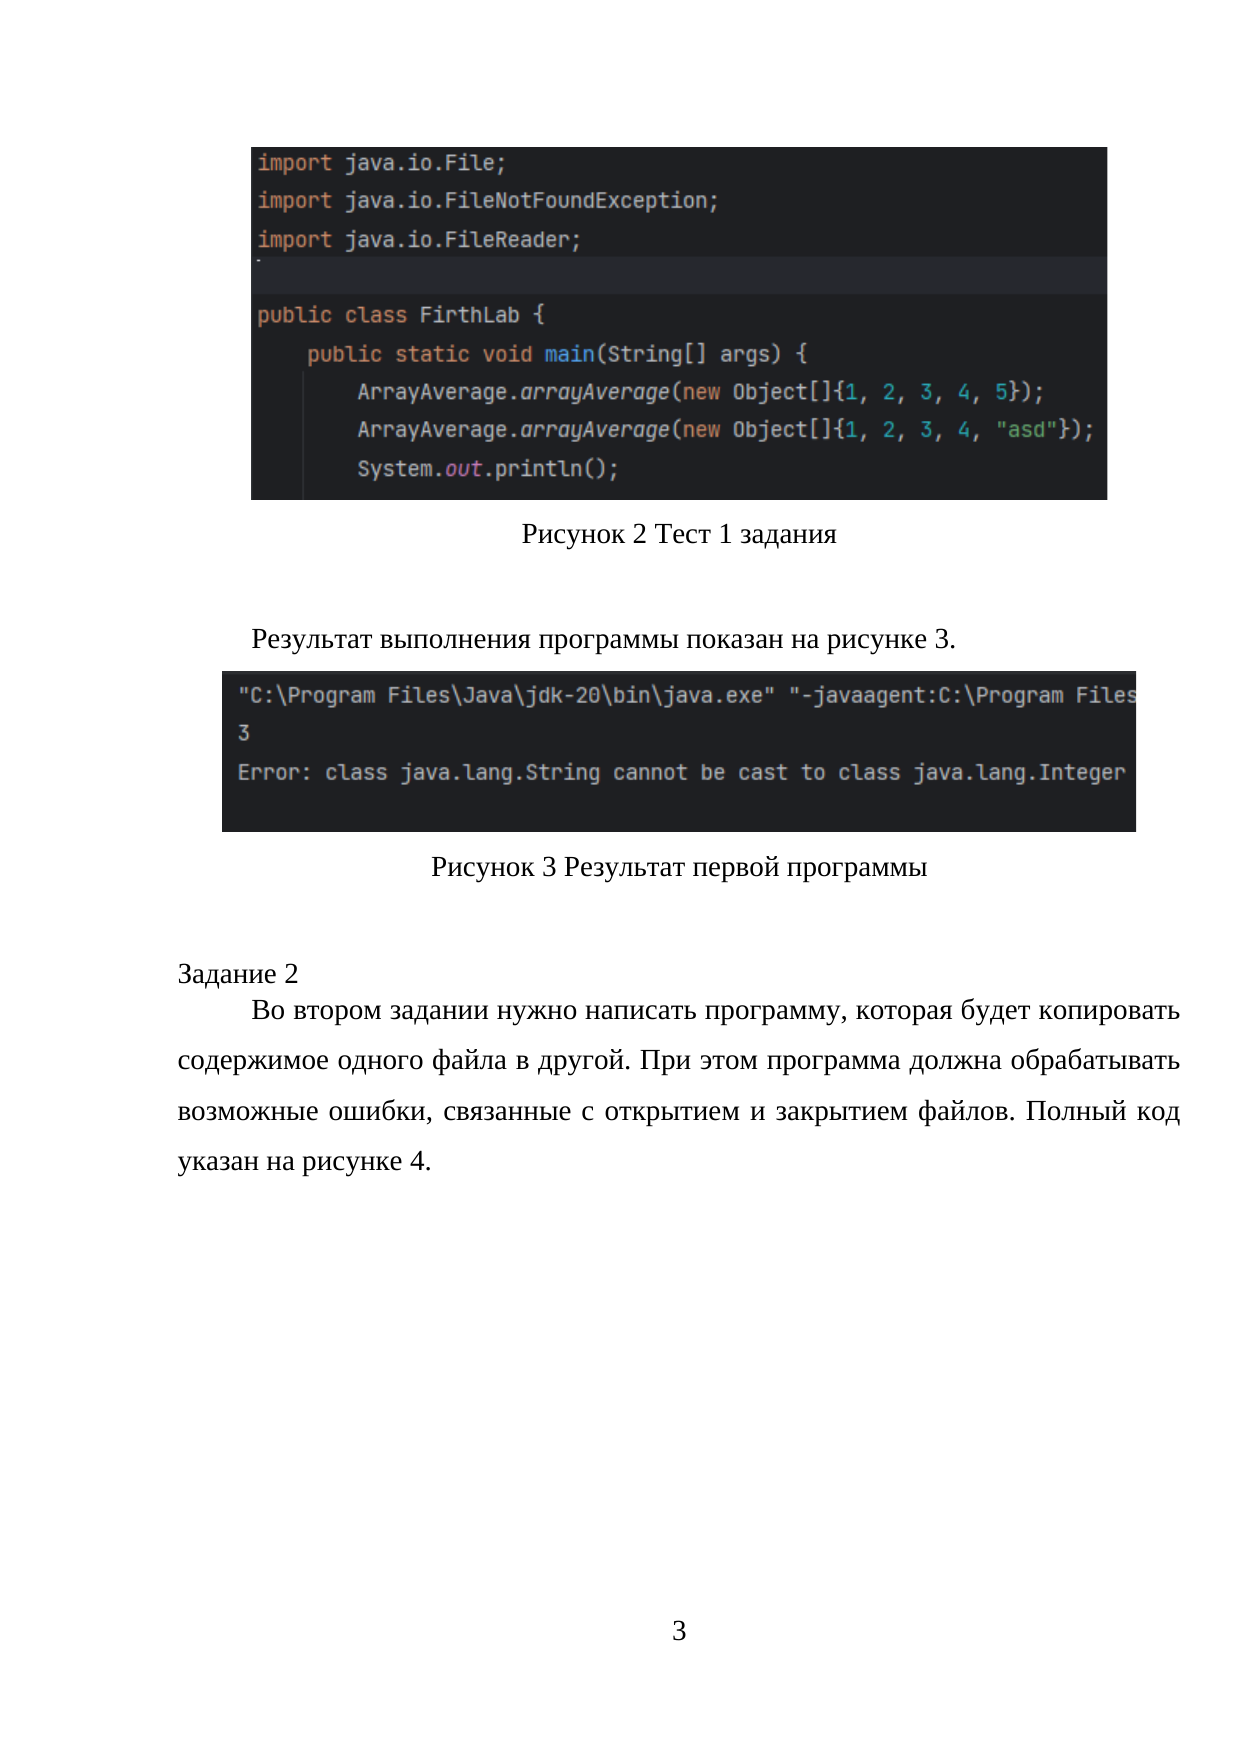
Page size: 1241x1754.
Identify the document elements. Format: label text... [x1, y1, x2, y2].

subtitle Задание 2 [177, 956, 1181, 989]
text Рисунок 2 Тест 1 задания [177, 516, 1181, 549]
picture [222, 671, 1137, 832]
text Рисунок 3 Результат первой программы [177, 849, 1181, 882]
text Результат выполнения программы показан на рисунке 3. [177, 621, 1181, 654]
picture [251, 147, 1108, 500]
text Во втором задании нужно написать программу, которая будет копировать содержимое одного файла в другой. При этом программа должна обрабатывать возможные ошибки, связанные с открытием и закрытием файлов. Полный код указан на рисунке 4. [177, 992, 1181, 1177]
